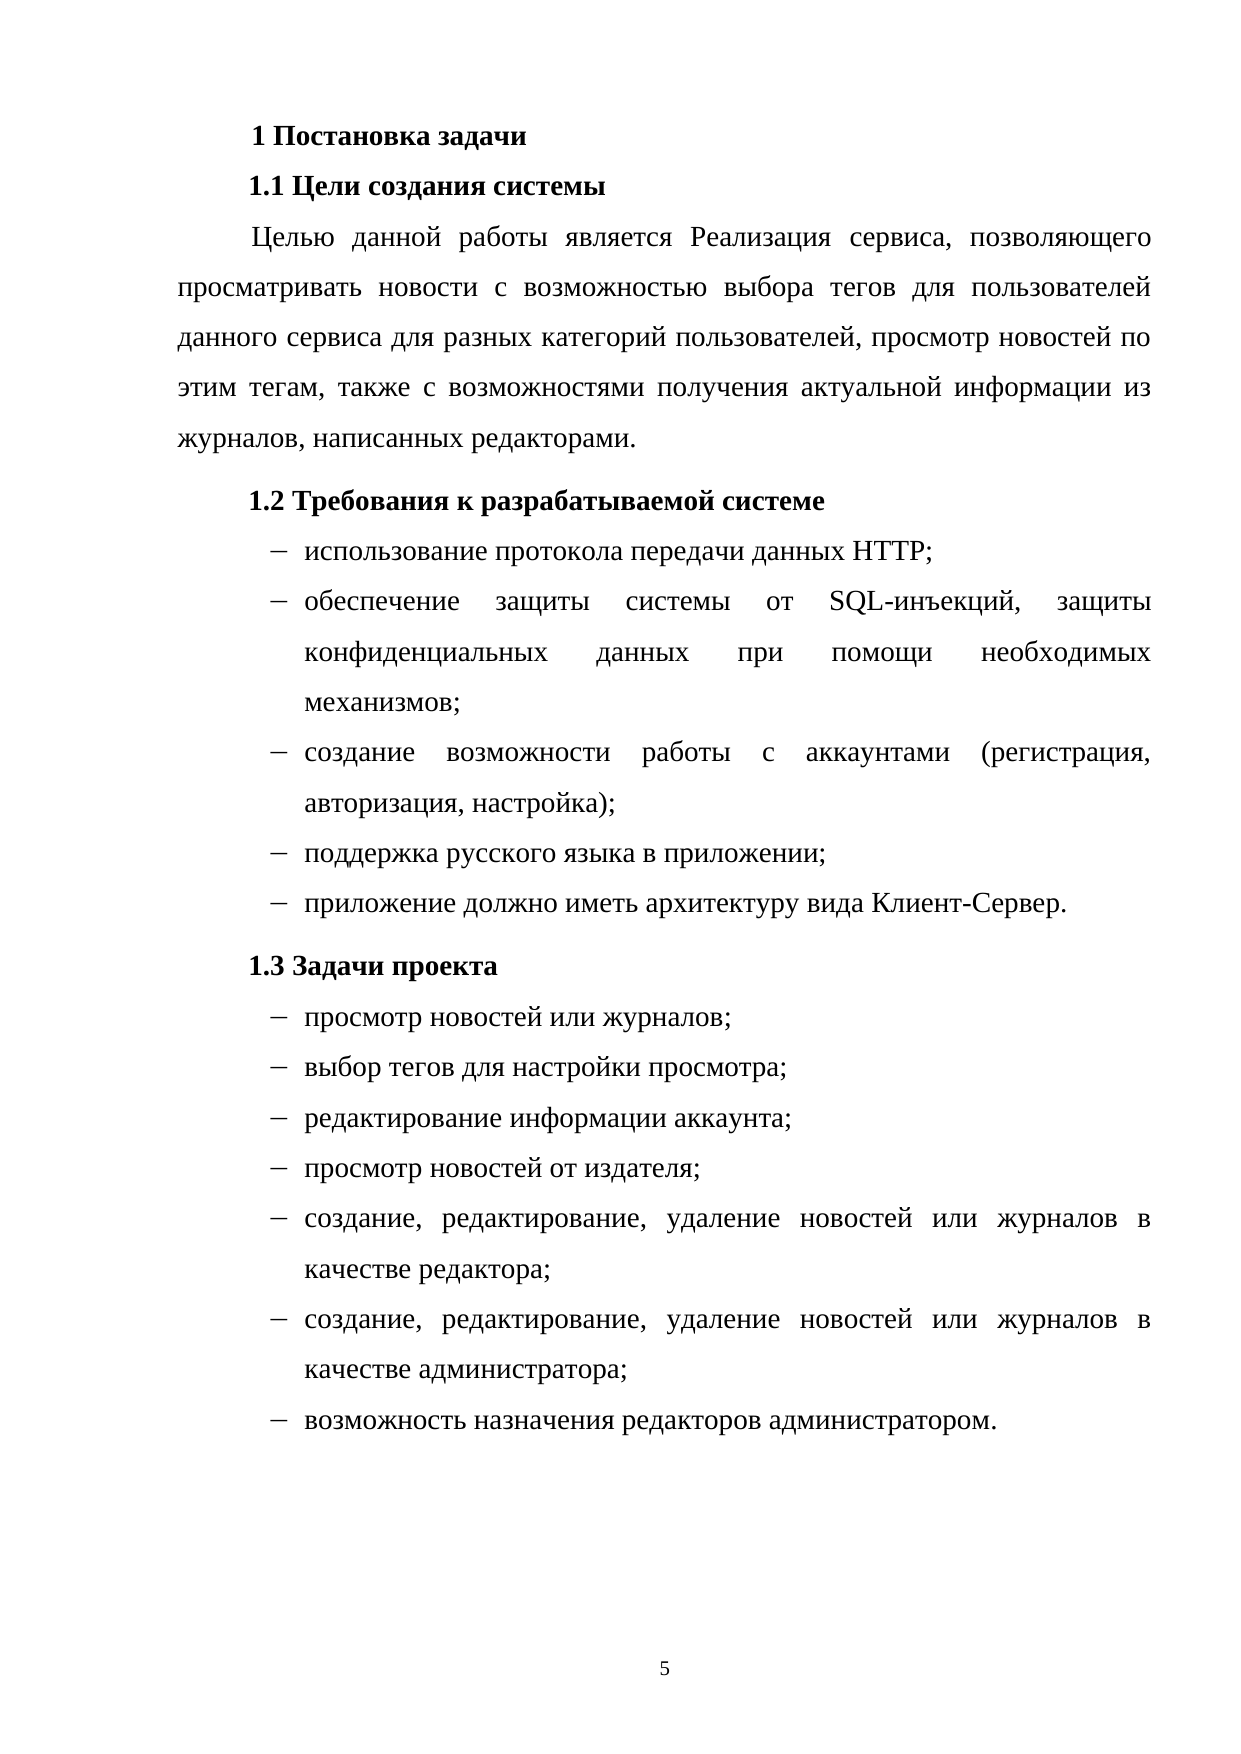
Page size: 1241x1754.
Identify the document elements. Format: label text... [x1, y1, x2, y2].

text создание, редактирование, удаление новостей или журналов в качестве редактора; [267, 1201, 1152, 1284]
text приложение должно иметь архитектуру вида Клиент-Сервер. [267, 886, 1152, 919]
text возможность назначения редакторов администратором. [267, 1402, 1152, 1436]
text Требования к разрабатываемой системе [248, 483, 1152, 516]
text Задачи проекта [248, 948, 1152, 982]
text поддержка русского языка в приложении; [267, 835, 1152, 869]
text просмотр новостей или журналов; [267, 999, 1152, 1032]
text редактирование информации аккаунта; [267, 1100, 1152, 1133]
text обеспечение защиты системы от SQL-инъекций, защиты конфиденциальных данных при помощи необходимых механизмов; [267, 583, 1152, 718]
text просмотр новостей от издателя; [267, 1150, 1152, 1184]
text использование протокола передачи данных HTTP; [267, 533, 1152, 567]
text Постановка задачи [251, 118, 1152, 152]
text Целью данной работы является Реализация сервиса, позволяющего просматривать новости с возможностью выбора тегов для пользователей данного сервиса для разных категорий пользователей, просмотр новостей по этим тегам, также с возможностями получения актуальной информации из журналов, написанных редакторами. [177, 219, 1152, 453]
text создание, редактирование, удаление новостей или журналов в качестве администратора; [267, 1301, 1152, 1385]
text создание возможности работы с аккаунтами (регистрация, авторизация, настройка); [267, 734, 1152, 818]
text Цели создания системы [248, 168, 1152, 202]
text выбор тегов для настройки просмотра; [267, 1049, 1152, 1083]
